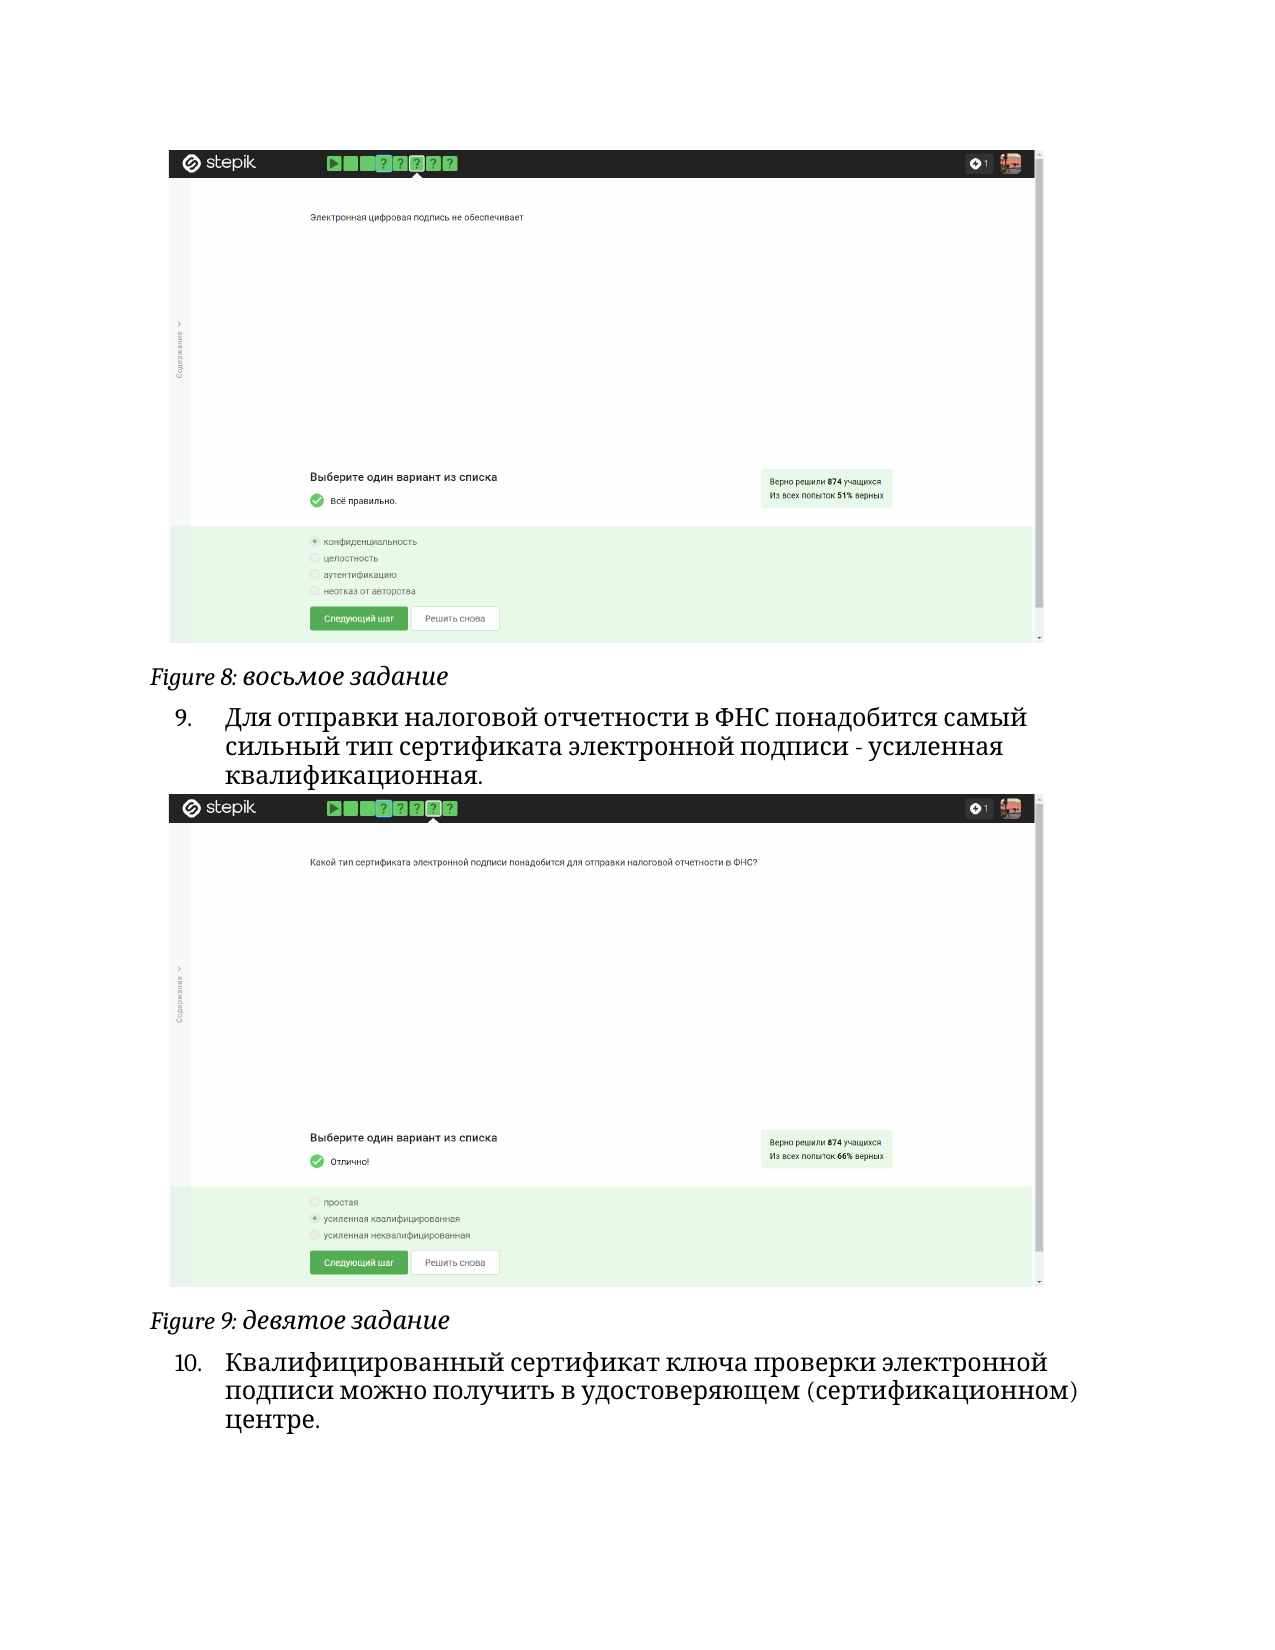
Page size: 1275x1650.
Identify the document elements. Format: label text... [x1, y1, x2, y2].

text Figure 8: восьмое задание [150, 663, 1125, 692]
list Квалифицированный сертификат ключа проверки электронной подписи можно получить в удостоверяющем (сертификационном) центре. [175, 1348, 1125, 1435]
picture [168, 150, 1044, 643]
picture [168, 794, 1044, 1287]
list Для отправки налоговой отчетности в ФНС понадобится самый сильный тип сертификата электронной подписи - усиленная квалификационная. [175, 704, 1125, 791]
text Figure 9: девятое задание [150, 1307, 1125, 1336]
